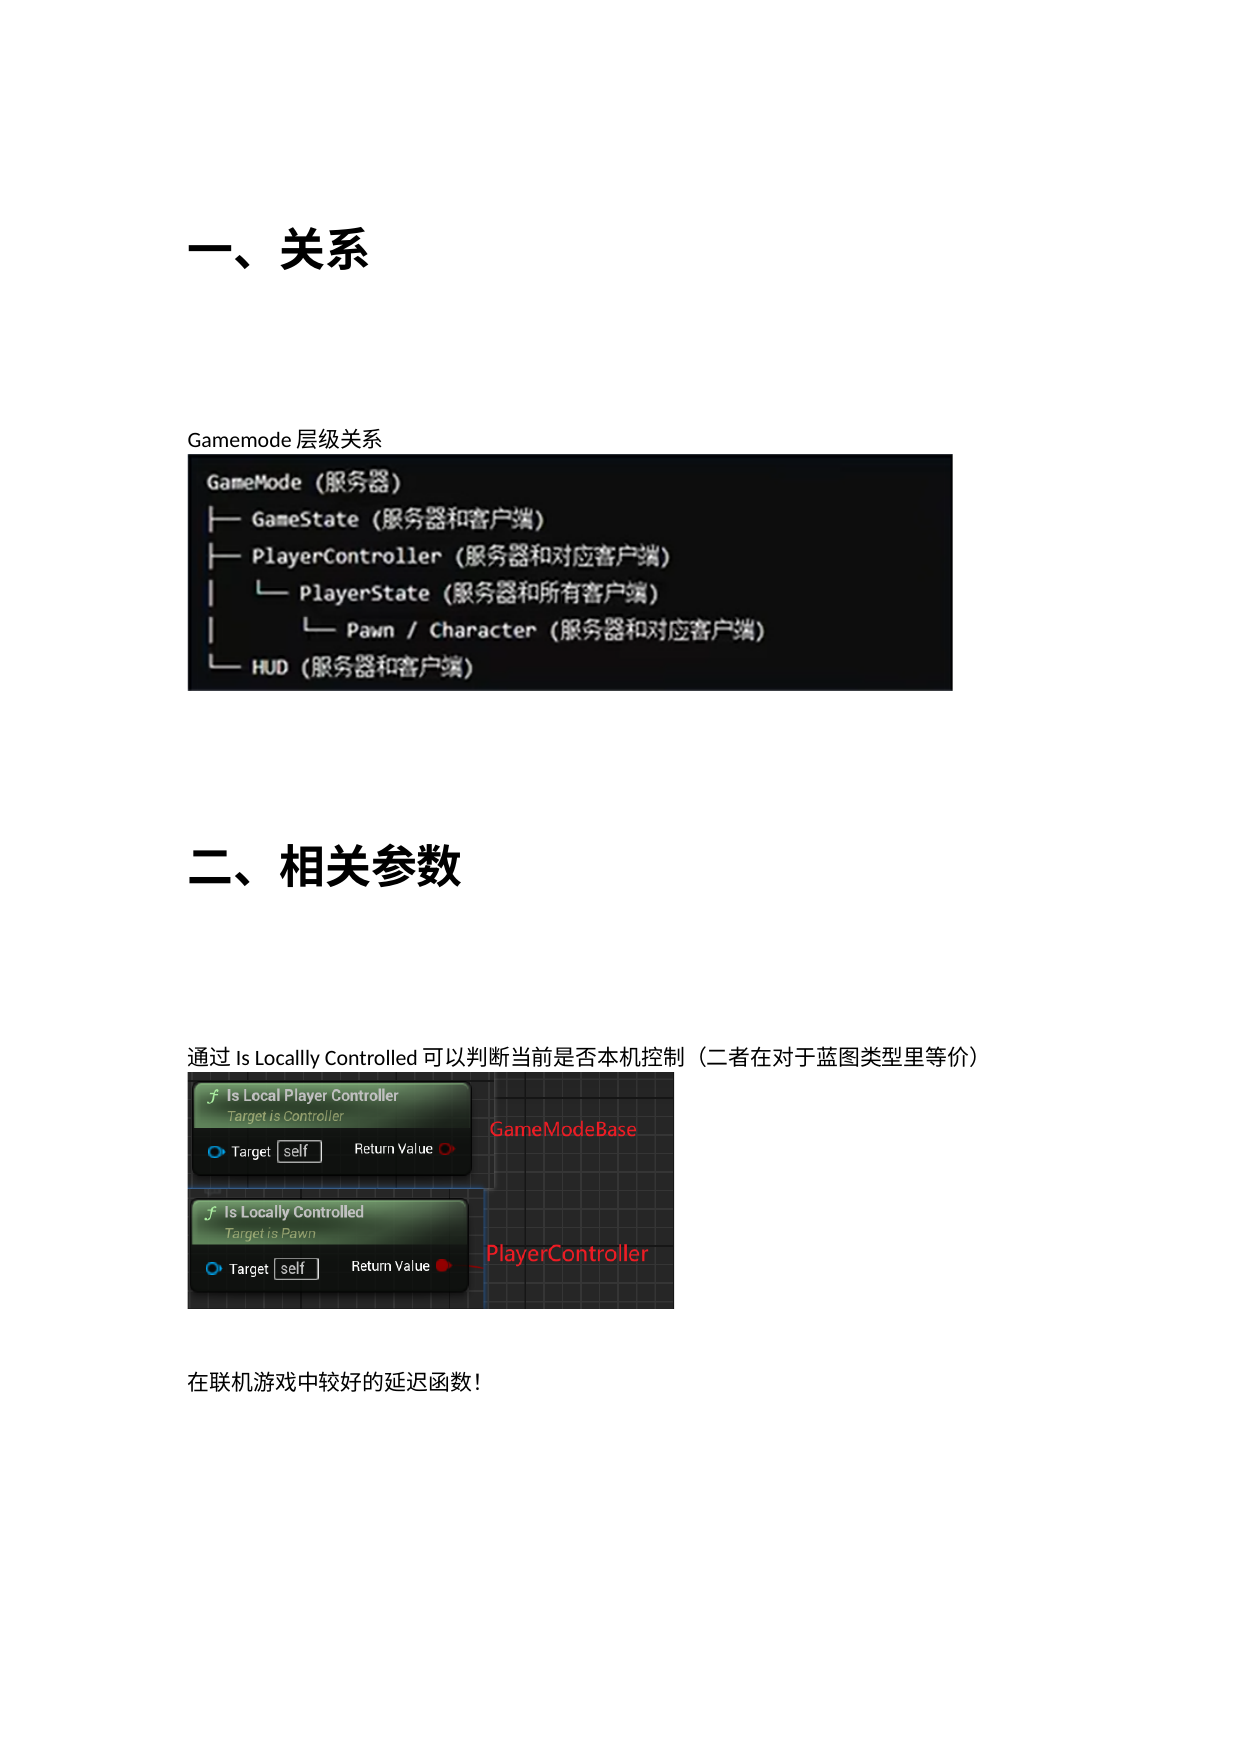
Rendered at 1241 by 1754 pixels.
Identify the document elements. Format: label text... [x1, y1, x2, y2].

subtitle 二、相关参数 [187, 815, 1053, 912]
text 通过Is Locallly Controlled可以判断当前是否本机控制（二者在对于蓝图类型里等价） [187, 1040, 1053, 1072]
subtitle 一、关系 [187, 197, 1053, 295]
picture [187, 1072, 675, 1309]
text 在联机游戏中较好的延迟函数！ [187, 1365, 1053, 1397]
picture [187, 454, 953, 691]
